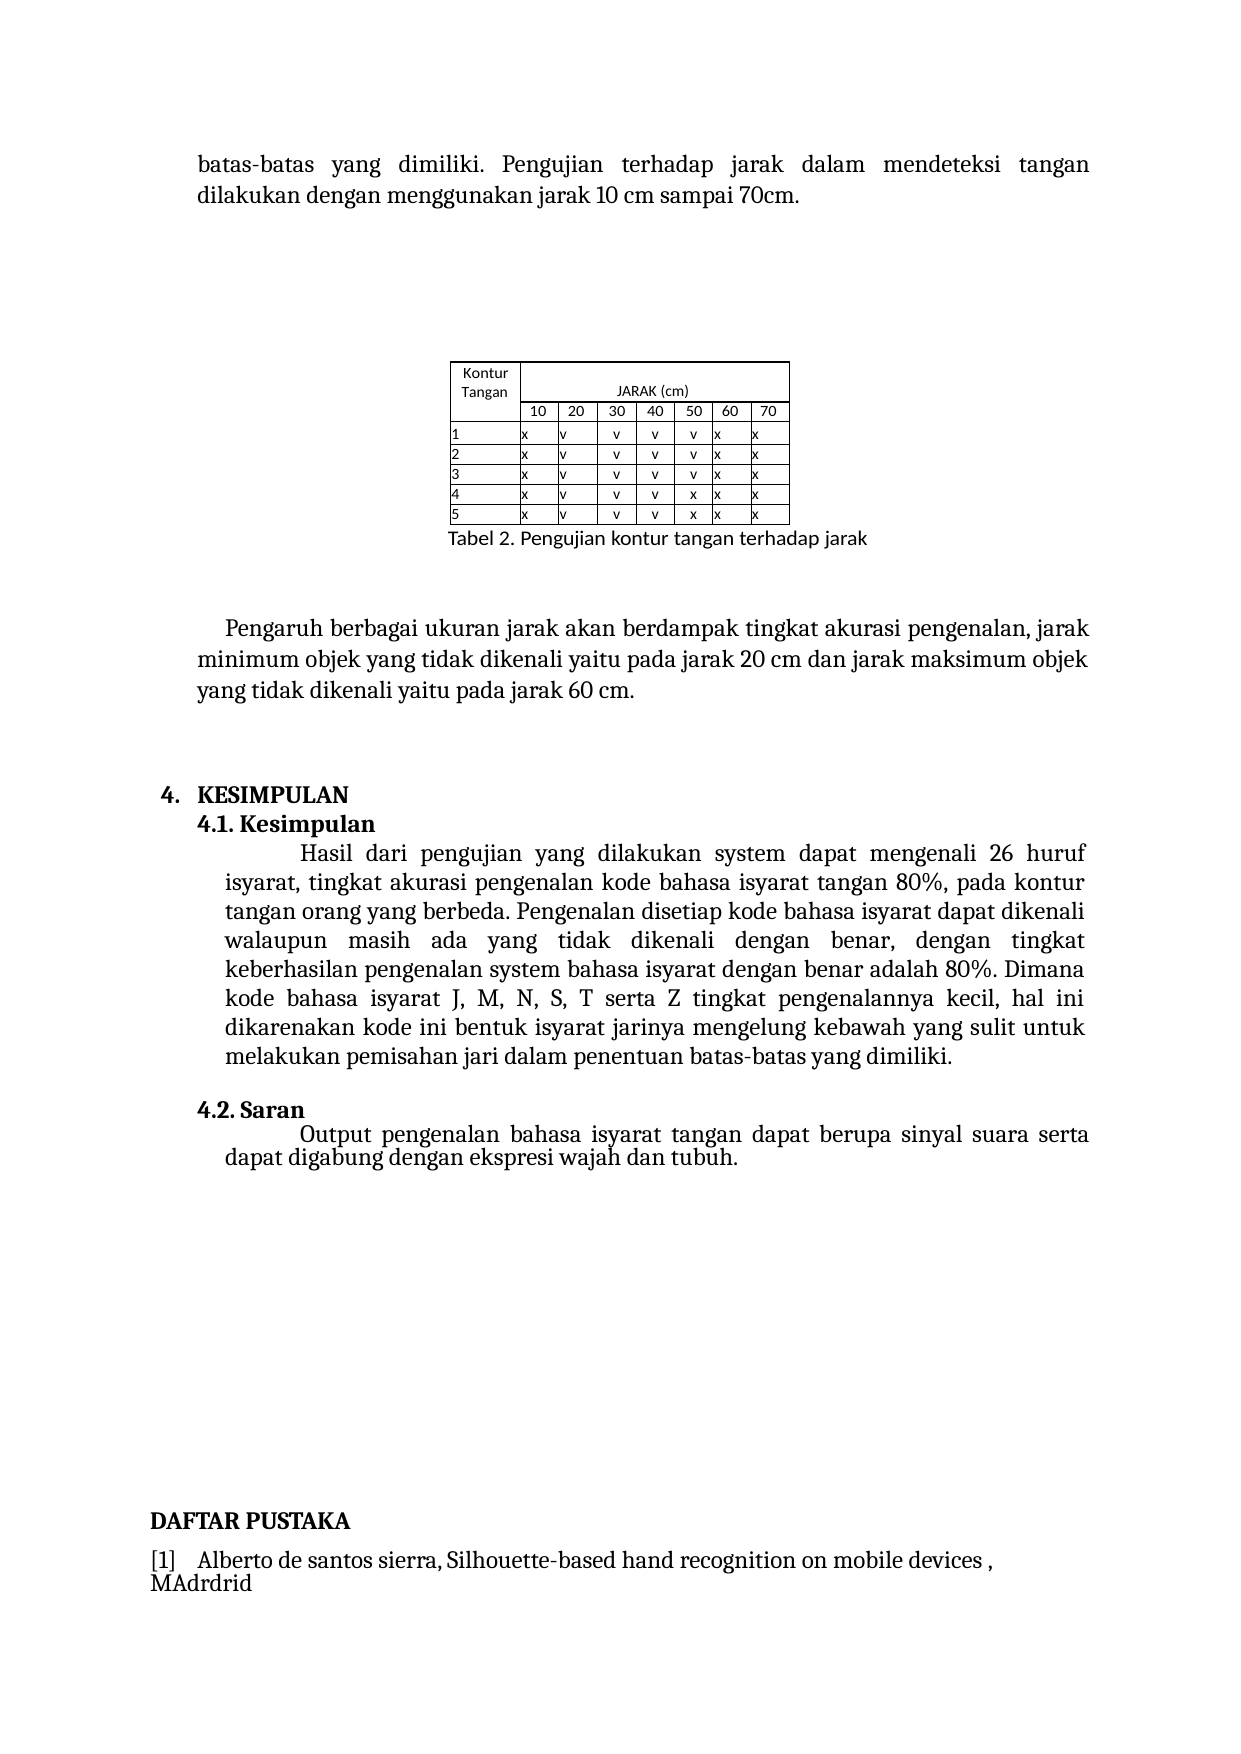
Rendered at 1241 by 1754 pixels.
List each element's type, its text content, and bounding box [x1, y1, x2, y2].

table_cell v [675, 445, 712, 464]
table_cell 70 [752, 403, 789, 421]
table_cell 10 [521, 403, 558, 421]
text Tabel 2. Pengujian kontur tangan terhadap jarak [197, 525, 1090, 550]
table_header Kontur Tangan [451, 363, 520, 421]
list Output pengenalan bahasa isyarat tangan dapat berupa sinyal suara serta dapat digabung dengan ekspresi wajah dan tubuh. [225, 1124, 1090, 1169]
text DAFTAR PUSTAKA [139, 1511, 1090, 1534]
table_header JARAK (cm) [521, 363, 789, 401]
table_cell 40 [637, 403, 674, 421]
table_cell v [559, 445, 597, 464]
table_cell 2 [451, 445, 520, 464]
table_cell 30 [598, 403, 636, 421]
table_cell x [521, 485, 558, 504]
table_cell x [713, 422, 751, 444]
table_cell 60 [713, 403, 751, 421]
table_cell v [598, 445, 636, 464]
table_cell v [559, 422, 597, 444]
table_cell 4 [451, 485, 520, 504]
table_cell v [559, 485, 597, 504]
table_cell x [713, 505, 751, 524]
table_cell v [598, 465, 636, 484]
table_cell x [521, 505, 558, 524]
table_cell x [521, 445, 558, 464]
table_cell v [675, 422, 712, 444]
table_cell v [598, 505, 636, 524]
table_cell v [598, 422, 636, 444]
table_cell x [521, 465, 558, 484]
table_cell v [559, 465, 597, 484]
table_cell v [559, 505, 597, 524]
table_cell 1 [451, 422, 520, 444]
table_cell x [521, 422, 558, 444]
list KESIMPULAN [161, 781, 1090, 810]
text Pengaruh berbagai ukuran jarak akan berdampak tingkat akurasi pengenalan, jarak minimum objek yang tidak dikenali yaitu pada jarak 20 cm dan jarak maksimum objek yang tidak dikenali yaitu pada jarak 60 cm. [197, 614, 1090, 705]
text Hasil dari pengujian yang dilakukan system dapat mengenali 26 huruf isyarat, tingkat akurasi pengenalan kode bahasa isyarat tangan 80%, pada kontur tangan orang yang berbeda. Pengenalan disetiap kode bahasa isyarat dapat dikenali walaupun masih ada yang tidak dikenali dengan benar, dengan tingkat keberhasilan pengenalan system bahasa isyarat dengan benar adalah 80%. Dimana kode bahasa isyarat J, M, N, S, T serta Z tingkat pengenalannya kecil, hal ini dikarenakan kode ini bentuk isyarat jarinya mengelung kebawah yang sulit untuk melakukan pemisahan jari dalam penentuan batas-batas yang dimiliki. [225, 839, 1086, 1071]
table_cell x [713, 465, 751, 484]
table_cell x [675, 505, 712, 524]
table_cell v [637, 465, 674, 484]
table_cell x [675, 485, 712, 504]
table_cell 50 [675, 403, 712, 421]
table_cell x [752, 465, 789, 484]
table_cell 20 [559, 403, 597, 421]
table_cell x [752, 422, 789, 444]
table_cell v [637, 505, 674, 524]
table_cell v [637, 422, 674, 444]
table_cell v [598, 485, 636, 504]
table_cell x [752, 505, 789, 524]
table_cell x [713, 485, 751, 504]
text 4.1. Kesimpulan [197, 810, 1086, 839]
table_cell x [752, 485, 789, 504]
text [1] Alberto de santos sierra, Silhouette-based hand recognition on mobile devices , MAdrdrid [139, 1551, 1090, 1596]
table_cell v [675, 465, 712, 484]
table_cell x [713, 445, 751, 464]
table_cell v [637, 485, 674, 504]
list 4.2. Saran [197, 1101, 1090, 1123]
table_cell 5 [451, 505, 520, 524]
table_cell 3 [451, 465, 520, 484]
table_cell v [637, 445, 674, 464]
table_cell x [752, 445, 789, 464]
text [197, 150, 1090, 210]
